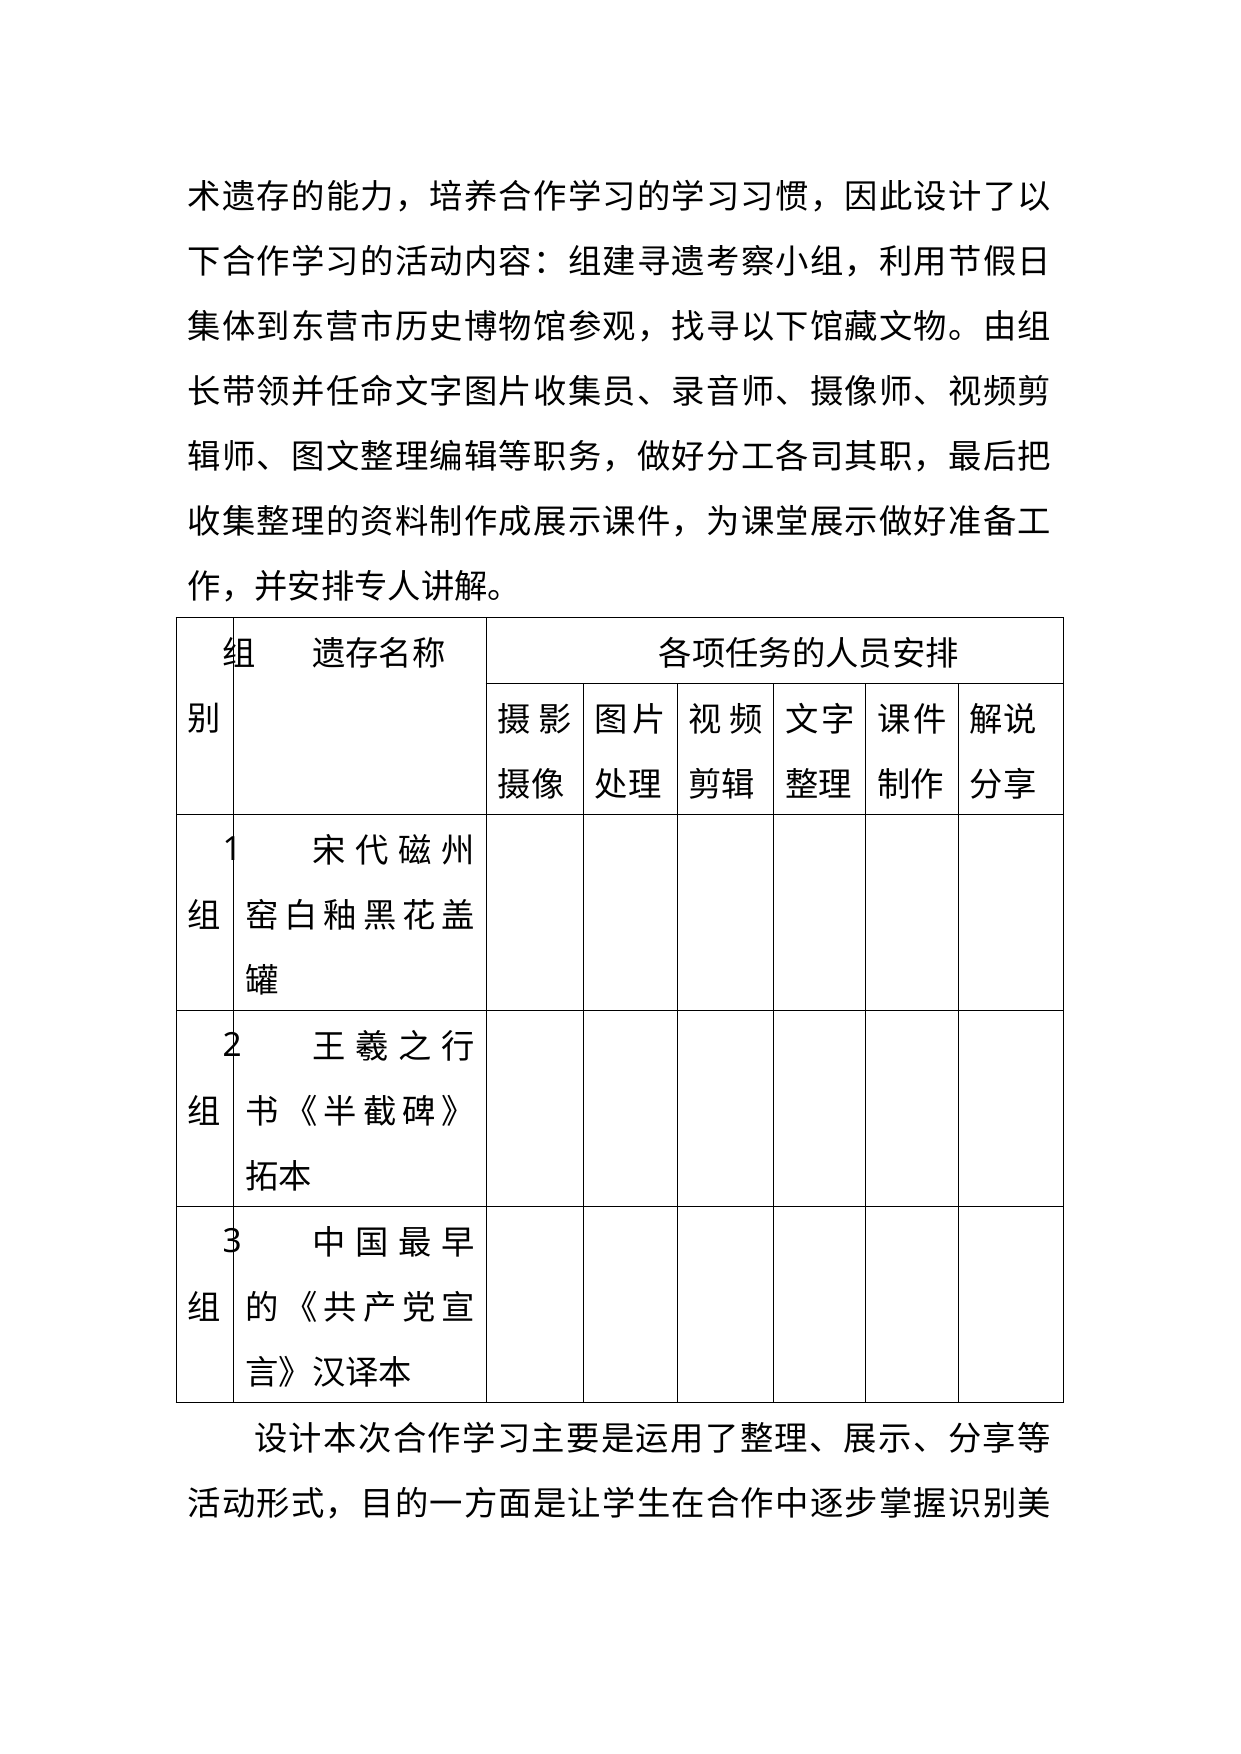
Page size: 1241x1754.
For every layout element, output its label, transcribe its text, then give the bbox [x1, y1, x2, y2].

table_cell 视频剪辑 [678, 684, 773, 814]
table_cell [584, 815, 677, 1010]
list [187, 1403, 1053, 1533]
table_cell [774, 1011, 865, 1206]
table_cell [774, 815, 865, 1010]
table_cell [866, 1011, 958, 1206]
table_cell [866, 1207, 958, 1402]
table_cell 课件制作 [866, 684, 958, 814]
table_cell [678, 815, 773, 1010]
table_cell [487, 1011, 583, 1206]
table_cell [959, 1207, 1063, 1402]
table_cell [959, 815, 1063, 1010]
table_header 遗存名称 [234, 618, 486, 814]
table_cell [678, 1011, 773, 1206]
table_cell 3组 [177, 1207, 233, 1402]
table_cell 摄影摄像 [487, 684, 583, 814]
table_cell [959, 1011, 1063, 1206]
table_cell 解说 分享 [959, 684, 1063, 814]
table_cell 图片处理 [584, 684, 677, 814]
table_cell [678, 1207, 773, 1402]
table_header 各项任务的人员安排 [487, 618, 1063, 683]
table_cell [584, 1207, 677, 1402]
table_cell [584, 1011, 677, 1206]
table_cell [866, 815, 958, 1010]
table_cell 文字整理 [774, 684, 865, 814]
table_cell [774, 1207, 865, 1402]
table_cell 1组 [177, 815, 233, 1010]
table_cell 王羲之行书《半截碑》拓本 [234, 1011, 486, 1206]
table_cell 宋代磁州窑白釉黑花盖罐 [234, 815, 486, 1010]
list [187, 162, 1053, 617]
table_header 组别 [177, 618, 233, 814]
table_cell [487, 1207, 583, 1402]
table_cell 2组 [177, 1011, 233, 1206]
table_cell [487, 815, 583, 1010]
table_cell 中国最早的《共产党宣言》汉译本 [234, 1207, 486, 1402]
